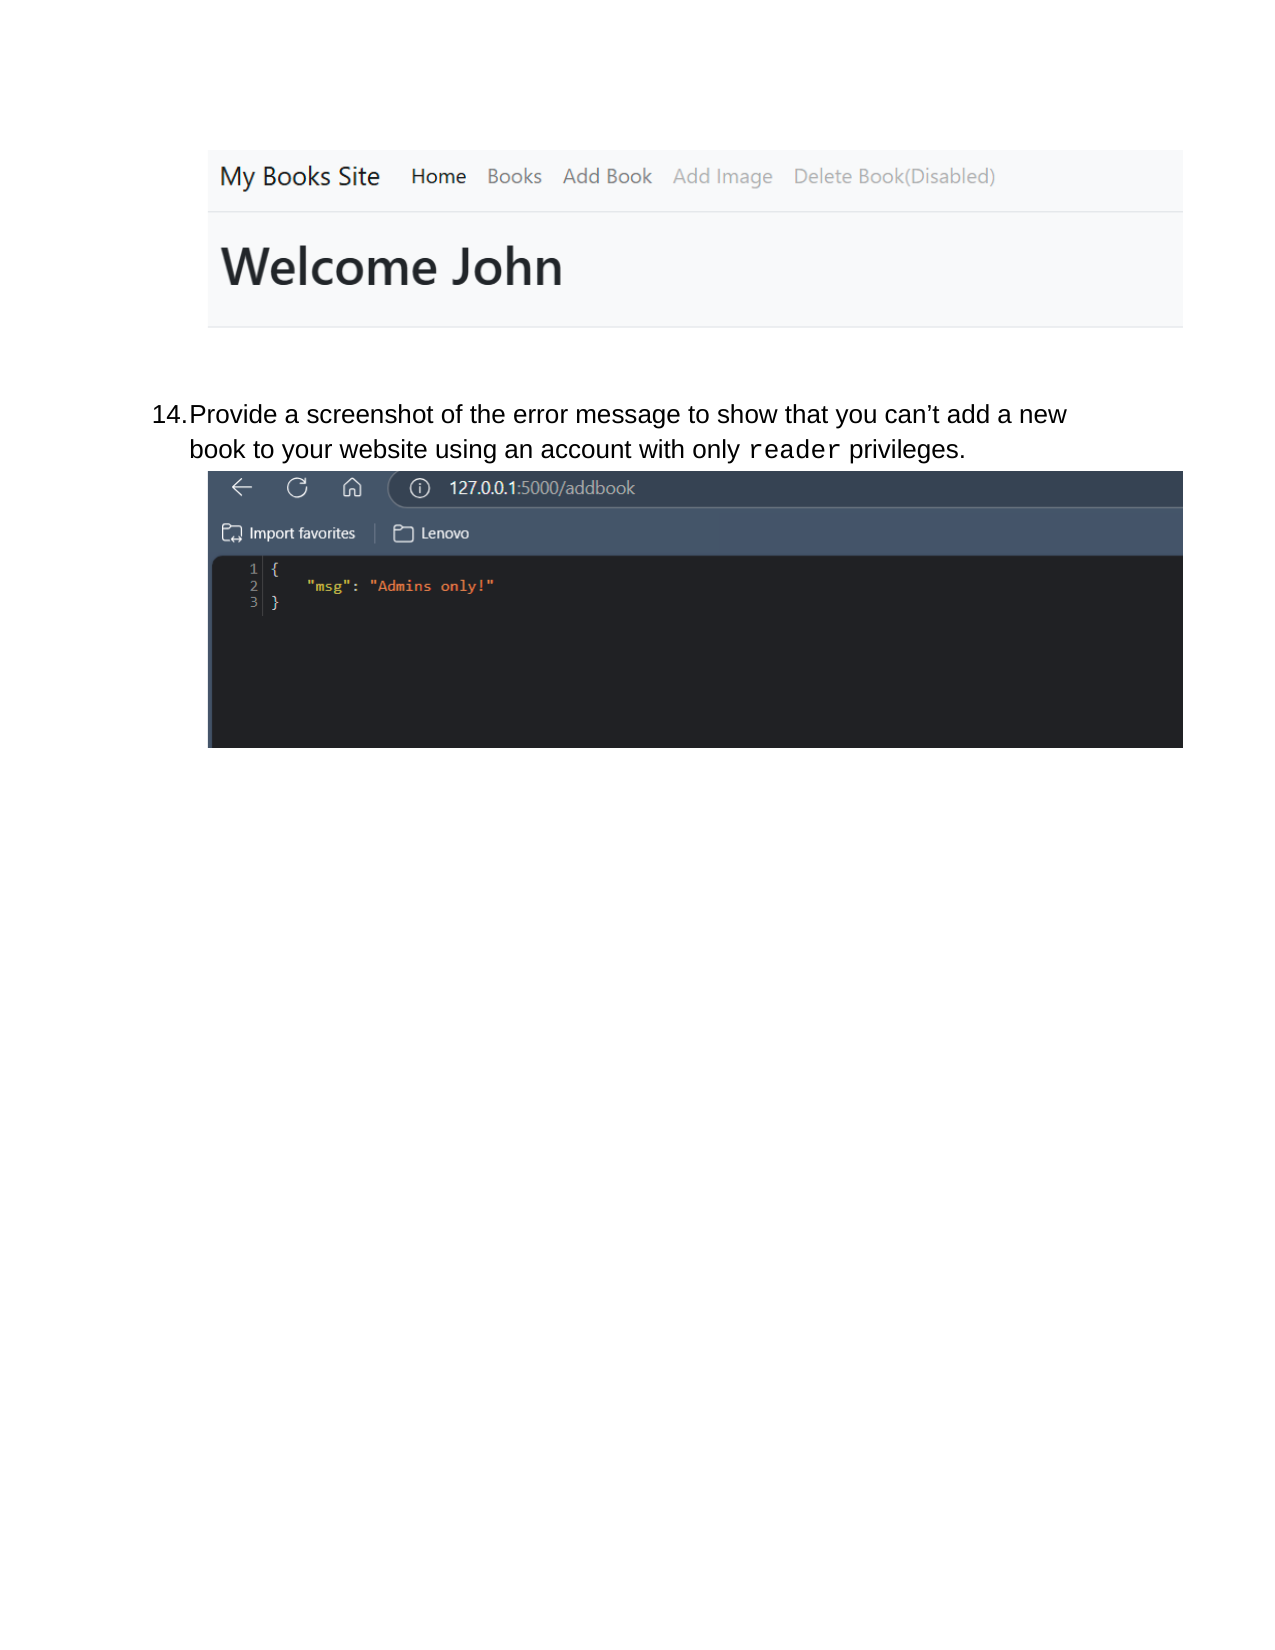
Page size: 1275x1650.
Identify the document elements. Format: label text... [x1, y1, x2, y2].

list Provide a screenshot of the error message to show that you can’t add a new book to your website using an account with only reader privileges. [152, 399, 1125, 466]
